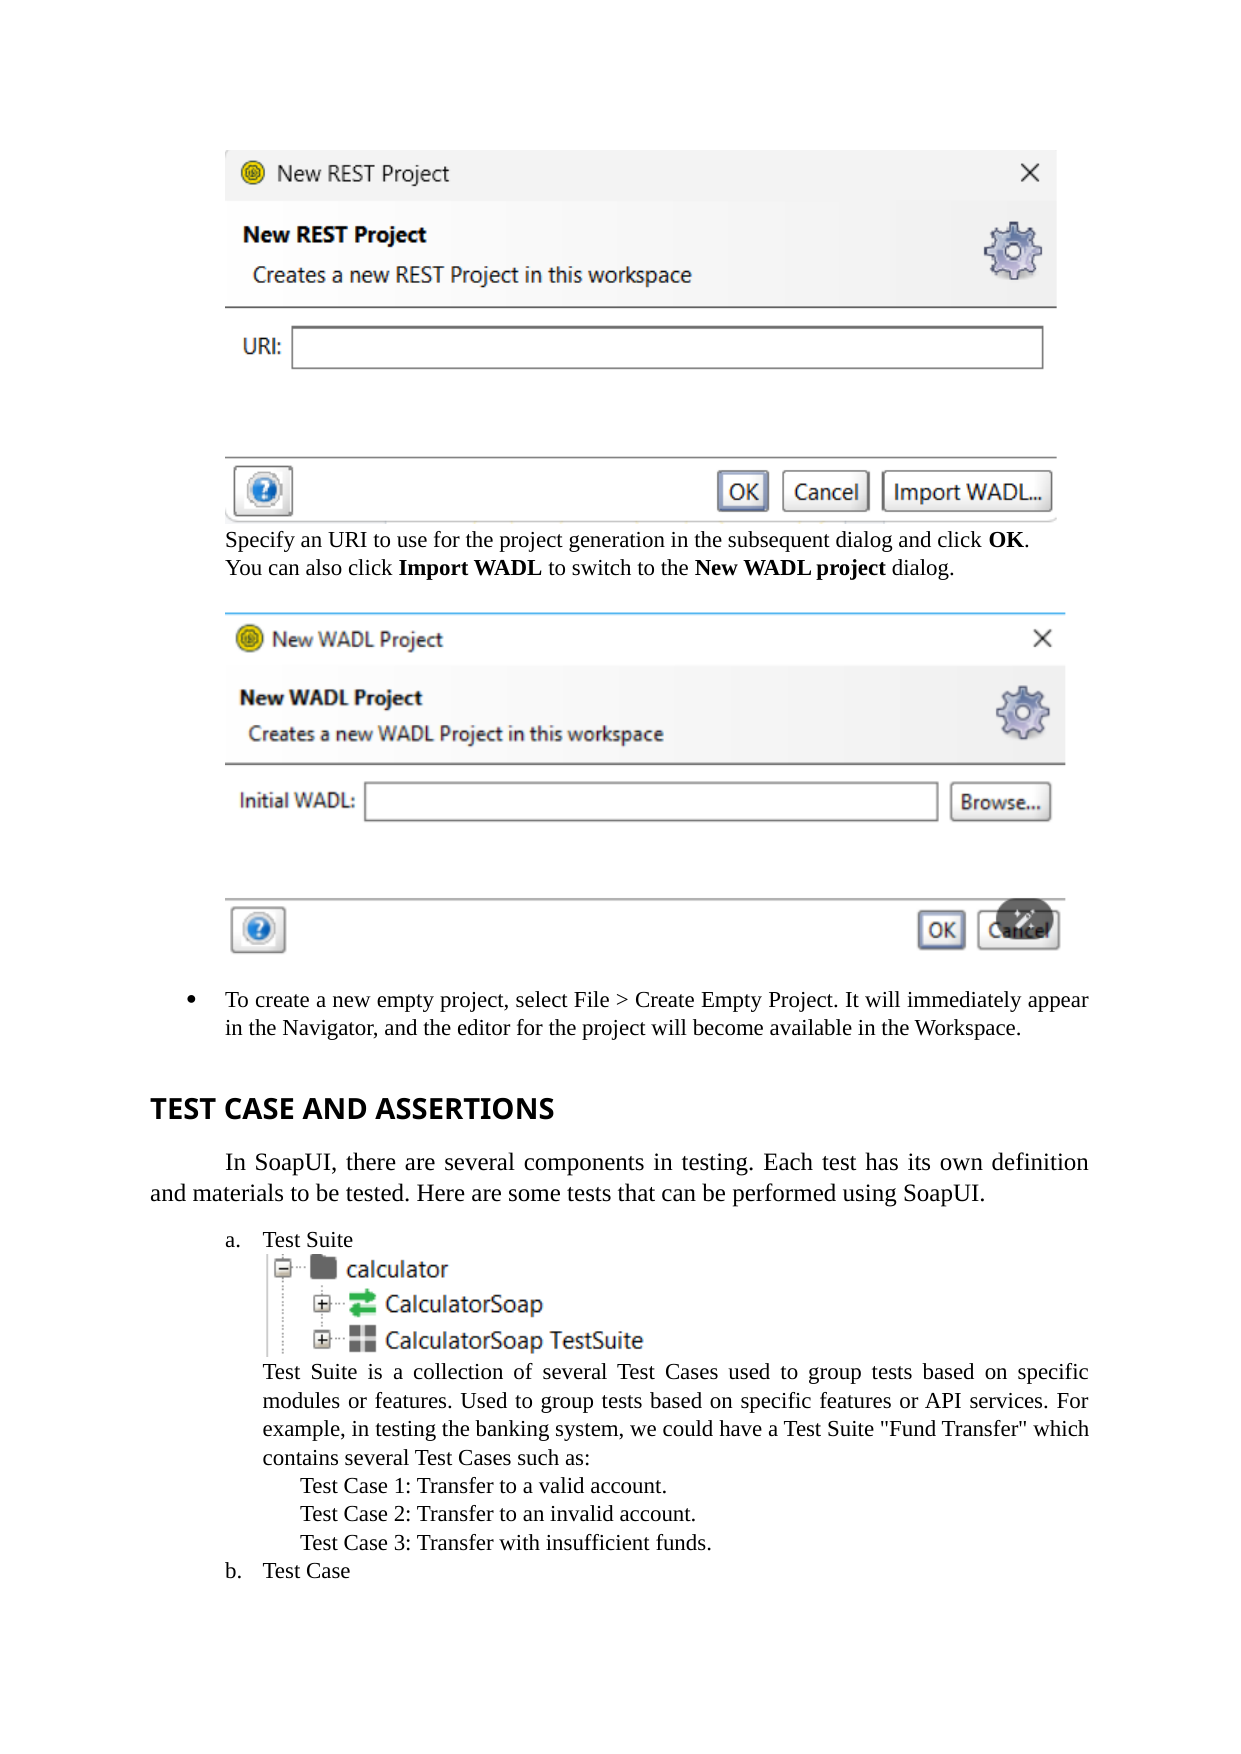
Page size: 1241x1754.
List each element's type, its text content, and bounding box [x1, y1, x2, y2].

list Test Suite is a collection of several Test Cases used to group tests based on specific modules or features. Used to group tests based on specific features or API services. For example, in testing the banking system, we could have a Test Suite "Fund Transfer" which contains several Test Cases such as: [262, 1358, 1090, 1470]
list Specify an URI to use for the project generation in the subsequent dialog and click OK. [225, 526, 1090, 552]
list Test Case 3: Transfer with insufficient funds. [262, 1529, 1090, 1555]
picture [262, 1254, 758, 1357]
list You can also click Import WADL to switch to the New WADL project dialog. [225, 554, 1090, 581]
text In SoapUI, there are several components in testing. Each test has its own definition and materials to be tested. Here are some tests that can be performed using SoapUI. [150, 1147, 1090, 1207]
list To create a new empty project, select File > Create Empty Project. It will immediately appear in the Navigator, and the editor for the project will become available in the Workspace. [187, 986, 1090, 1041]
list Test Case 1: Transfer to a valid account. [262, 1472, 1090, 1498]
list Test Case [225, 1557, 1090, 1584]
list Test Suite [225, 1226, 1090, 1252]
list Test Case 2: Transfer to an invalid account. [262, 1501, 1090, 1527]
picture [225, 611, 1066, 956]
picture [225, 150, 1057, 524]
text TEST CASE AND ASSERTIONS [150, 1088, 1090, 1128]
